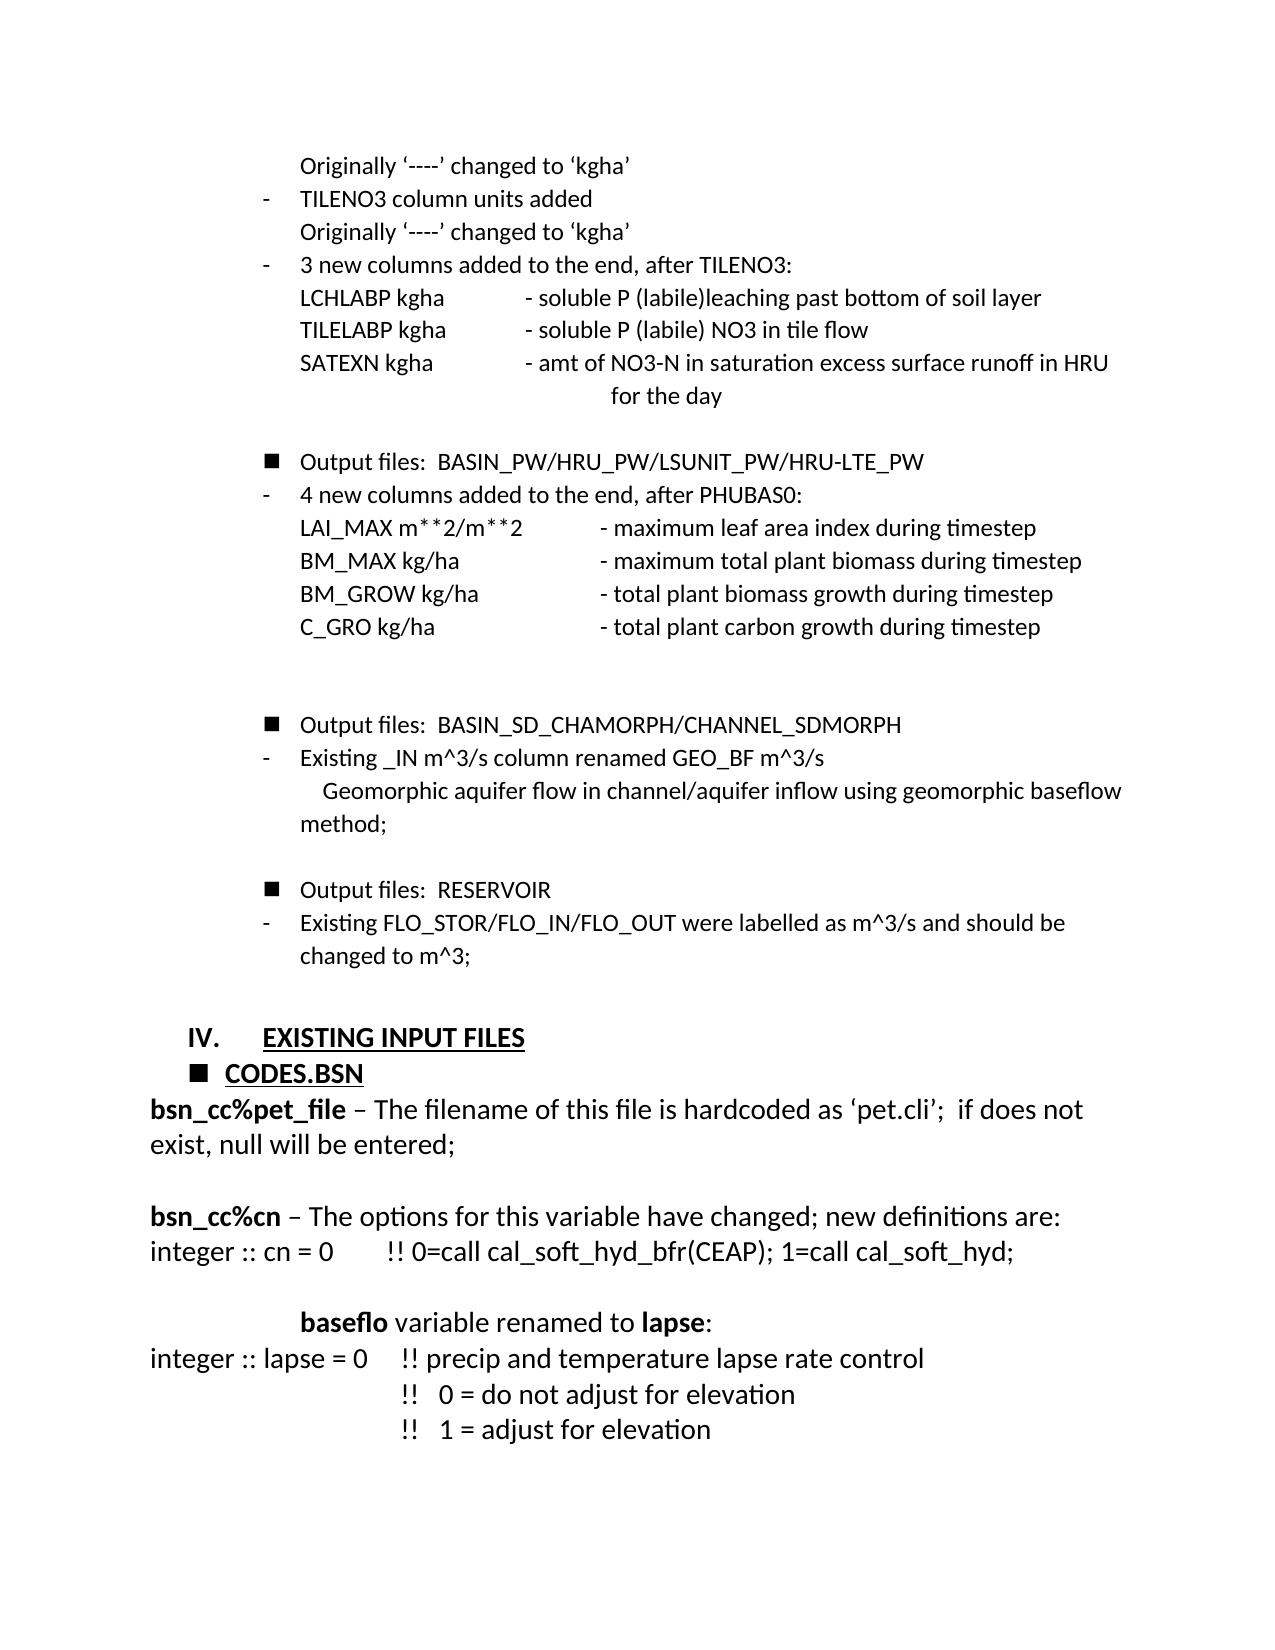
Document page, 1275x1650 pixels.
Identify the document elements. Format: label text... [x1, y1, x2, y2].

list Output files: BASIN_PW/HRU_PW/LSUNIT_PW/HRU-LTE_PW [262, 446, 1125, 477]
list BM_GROW kg/ha - total plant biomass growth during timestep [300, 578, 1125, 608]
list CODES.BSN [187, 1055, 1125, 1091]
list LCHLABP kgha - soluble P (labile)leaching past bottom of soil layer [300, 282, 1125, 312]
list SATEXN kgha - amt of NO3-N in saturation excess surface runoff in HRU for the day [300, 347, 1125, 411]
list BM_MAX kg/ha - maximum total plant biomass during timestep [300, 545, 1125, 576]
text baseflo variable renamed to lapse: [300, 1304, 1125, 1340]
list LAI_MAX m**2/m**2 - maximum leaf area index during timestep [300, 512, 1125, 543]
text bsn_cc%cn – The options for this variable have changed; new definitions are: [150, 1198, 1125, 1233]
list EXISTING INPUT FILES [187, 1019, 1125, 1055]
list TILENO3 column units added [262, 183, 1125, 213]
list Output files: BASIN_SD_CHAMORPH/CHANNEL_SDMORPH [262, 709, 1125, 740]
list TILELABP kgha - soluble P (labile) NO3 in tile flow [300, 314, 1125, 345]
list Existing FLO_STOR/FLO_IN/FLO_OUT were labelled as m^3/s and should be changed to m^3; [262, 907, 1125, 1001]
list 4 new columns added to the end, after PHUBAS0: [262, 479, 1125, 510]
text !! 0 = do not adjust for elevation [150, 1376, 1125, 1411]
text integer :: cn = 0 !! 0=call cal_soft_hyd_bfr(CEAP); 1=call cal_soft_hyd; [150, 1233, 1125, 1269]
list C_GRO kg/ha - total plant carbon growth during timestep [300, 611, 1125, 641]
list 3 new columns added to the end, after TILENO3: [262, 249, 1125, 279]
text bsn_cc%pet_file – The filename of this file is hardcoded as ‘pet.cli’; if does not exist, null will be entered; [150, 1091, 1125, 1162]
list Originally ‘----’ changed to ‘kgha’ [300, 216, 1125, 246]
list Originally ‘----’ changed to ‘kgha’ [300, 150, 1125, 181]
text integer :: lapse = 0 !! precip and temperature lapse rate control [150, 1340, 1125, 1376]
text !! 1 = adjust for elevation [150, 1411, 1125, 1447]
list Existing _IN m^3/s column renamed GEO_BF m^3/s Geomorphic aquifer flow in channel/aquifer inflow using geomorphic baseflow method; [262, 742, 1125, 839]
list Output files: RESERVOIR [262, 874, 1125, 905]
